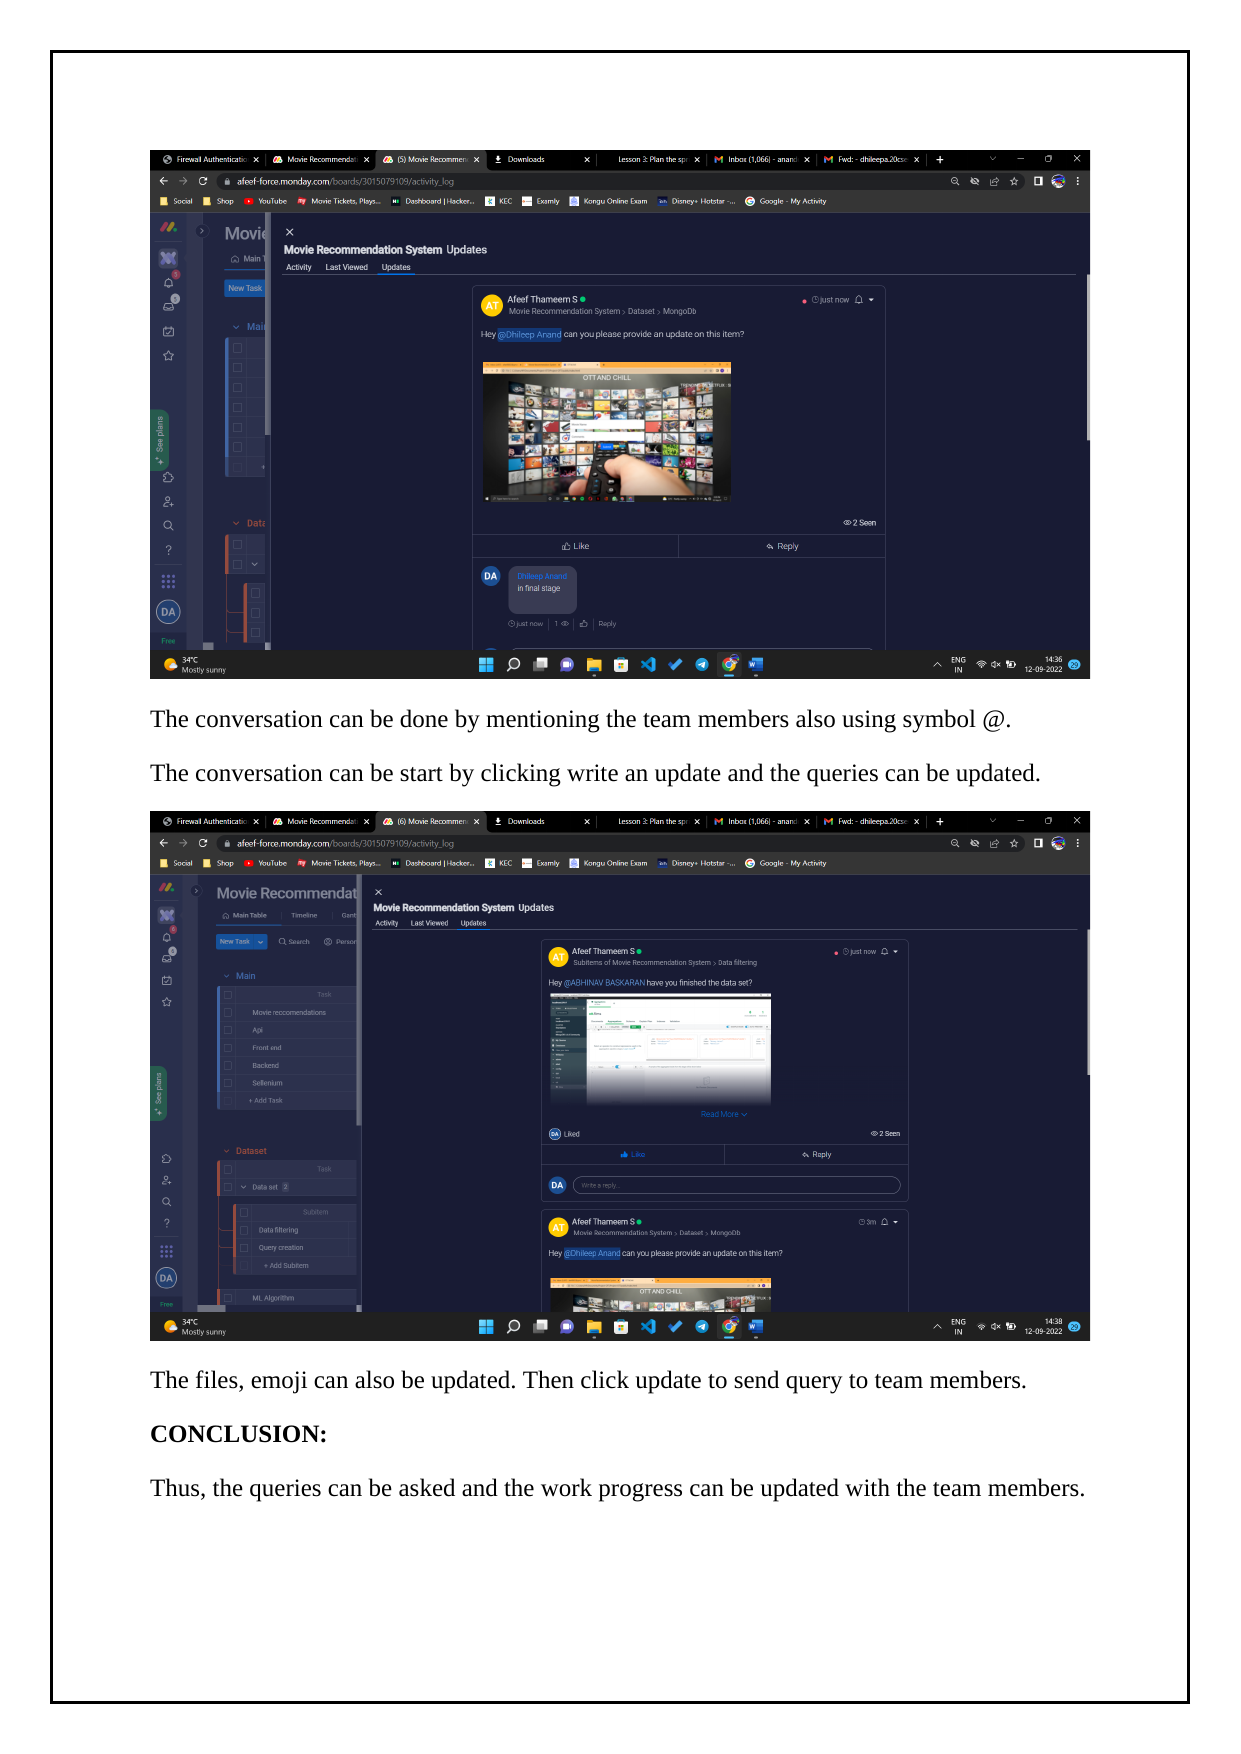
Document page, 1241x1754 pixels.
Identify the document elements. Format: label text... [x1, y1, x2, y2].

text The conversation can be done by mentioning the team members also using symbol @. [150, 704, 1090, 733]
picture [150, 150, 1091, 679]
text The conversation can be start by clicking write an update and the queries can be updated. [150, 758, 1090, 786]
picture [150, 811, 1091, 1341]
text The files, emoji can also be updated. Then click update to send query to team members. [150, 1365, 1090, 1394]
text Thus, the queries can be asked and the work progress can be updated with the team members. [150, 1473, 1090, 1502]
text CONCLUSION: [150, 1419, 1090, 1448]
